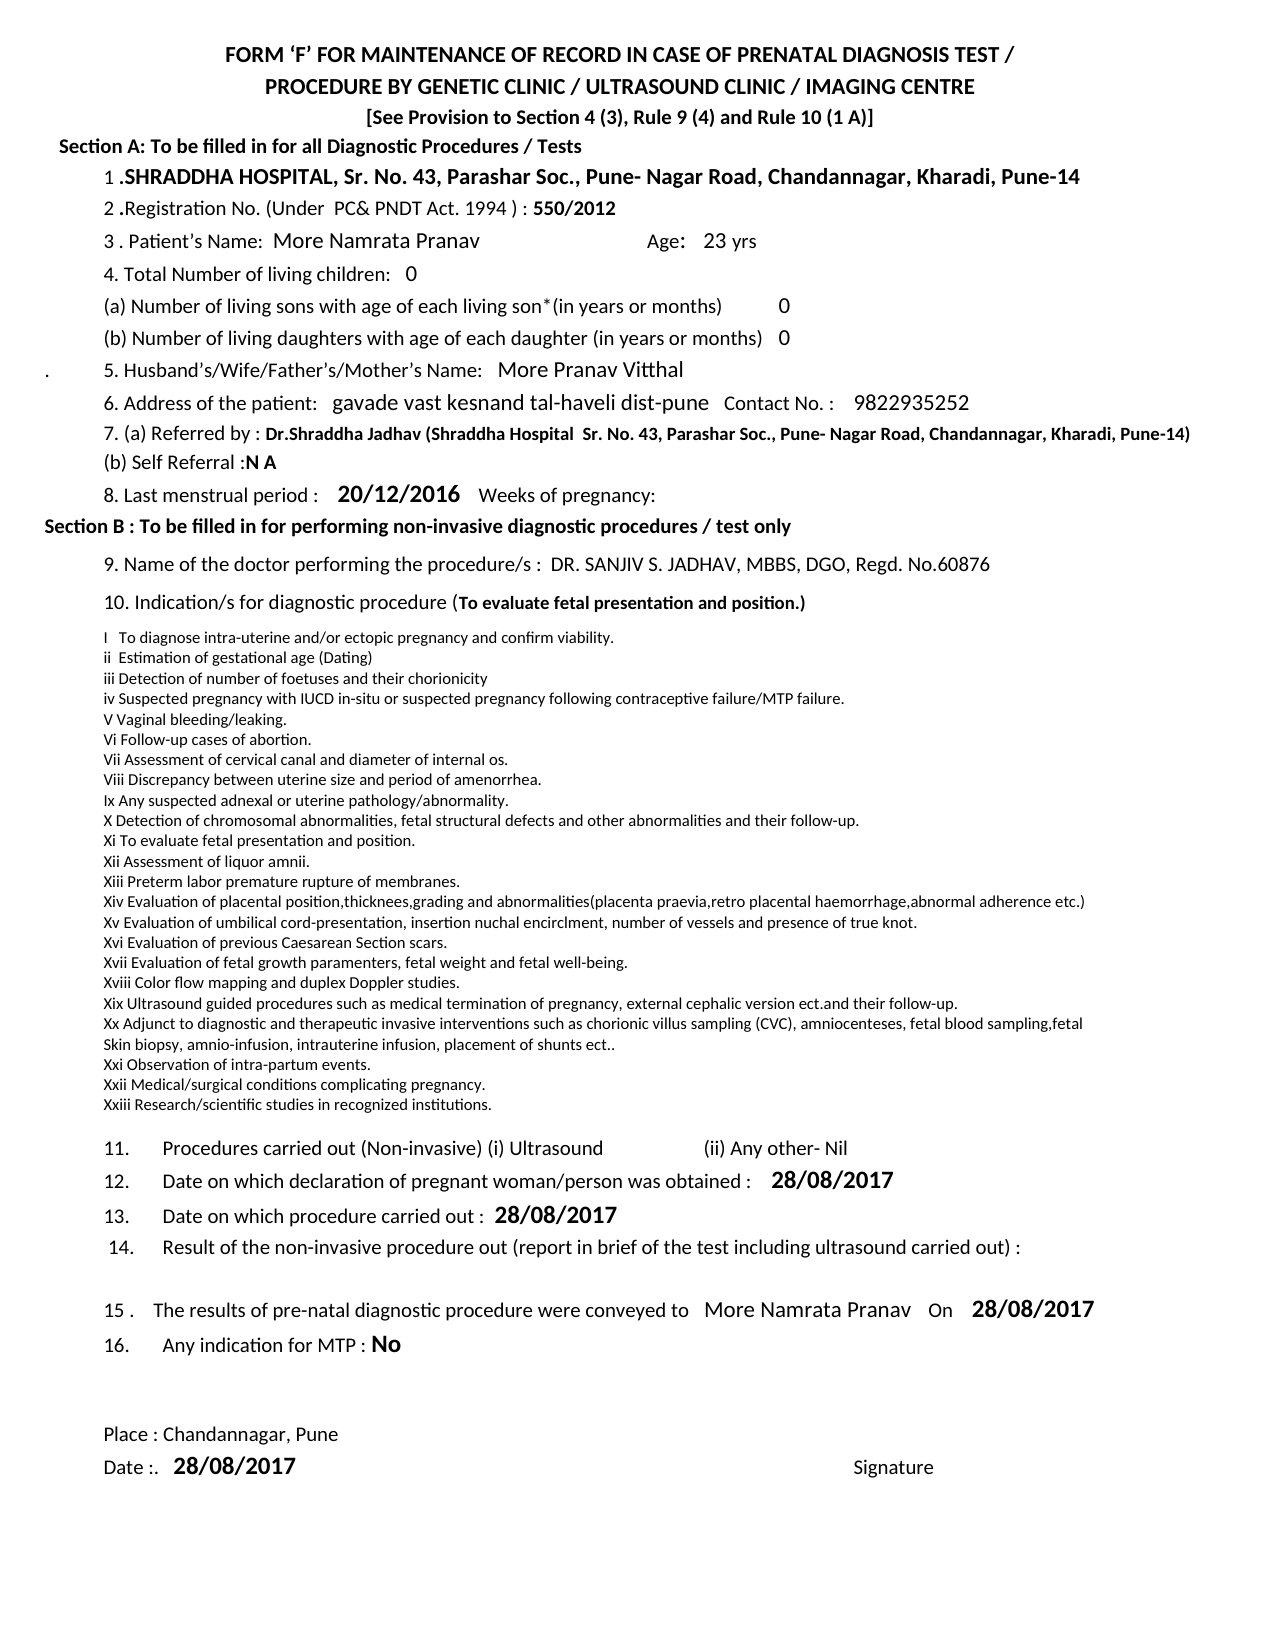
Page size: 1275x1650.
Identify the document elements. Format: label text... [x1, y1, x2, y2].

text 4. Total Number of living children: [44, 259, 1196, 287]
text Xiii Preterm labor premature rupture of membranes. [0, 871, 1196, 892]
text . 5. Husband’s/Wife/Father’s/Mother’s Name: [44, 355, 1255, 383]
text Xviii Color flow mapping and duplex Doppler studies. [0, 973, 1275, 993]
text iv Suspected pregnancy with IUCD in-situ or suspected pregnancy following contraceptive failure/MTP failure. [0, 688, 1196, 709]
text 10. Indication/s for diagnostic procedure (To evaluate fetal presentation and position.) [0, 589, 1255, 615]
text Xii Assessment of liquor amnii. [0, 851, 1196, 871]
text PROCEDURE BY GENETIC CLINIC / ULTRASOUND CLINIC / IMAGING CENTRE [44, 72, 1196, 100]
text 12. Date on which declaration of pregnant woman/person was obtained : [0, 1164, 1275, 1195]
text V Vaginal bleeding/leaking. [0, 709, 1196, 729]
text 11. Procedures carried out (Non-invasive) (i) Ultrasound (ii) Any other- Nil [0, 1135, 1275, 1161]
text Xxii Medical/surgical conditions complicating pregnancy. [0, 1074, 1275, 1095]
text Xxiii Research/scientific studies in recognized institutions. [0, 1095, 1275, 1115]
text Date :. Signature [0, 1450, 1275, 1481]
text [See Provision to Section 4 (3), Rule 9 (4) and Rule 10 (1 A)] [44, 104, 1196, 129]
text FORM ‘F’ FOR MAINTENANCE OF RECORD IN CASE OF PRENATAL DIAGNOSIS TEST / [44, 40, 1196, 68]
text Section B : To be filled in for performing non-invasive diagnostic procedures / test only [44, 513, 1255, 538]
text Place : Chandannagar, Pune [0, 1421, 1275, 1447]
text 9. Name of the doctor performing the procedure/s : DR. SANJIV S. JADHAV, MBBS, DGO, Regd. No.60876 [0, 551, 1255, 577]
text 1 .SHRADDHA HOSPITAL, Sr. No. 43, Parashar Soc., Pune- Nagar Road, Chandannagar, Kharadi, Pune-14 [44, 162, 1196, 191]
text Vii Assessment of cervical canal and diameter of internal os. [0, 749, 1196, 770]
text X Detection of chromosomal abnormalities, fetal structural defects and other abnormalities and their follow-up. [0, 810, 1196, 831]
text Xiv Evaluation of placental position,thicknees,grading and abnormalities(placenta praevia,retro placental haemorrhage,abnormal adherence etc.) [0, 892, 1275, 912]
text Vi Follow-up cases of abortion. [0, 729, 1196, 749]
text 8. Last menstrual period : Weeks of pregnancy: [44, 478, 1255, 509]
text 15 . The results of pre-natal diagnostic procedure were conveyed to On [0, 1293, 1275, 1323]
text Xix Ultrasound guided procedures such as medical termination of pregnancy, external cephalic version ect.and their follow-up. [0, 993, 1275, 1013]
text Xvii Evaluation of fetal growth paramenters, fetal weight and fetal well-being. [0, 952, 1275, 973]
text Xv Evaluation of umbilical cord-presentation, insertion nuchal encirclment, number of vessels and presence of true knot. [0, 912, 1275, 932]
text 6. Address of the patient: Contact No. : [103, 388, 1255, 416]
text 2 .Registration No. (Under PC& PNDT Act. 1994 ) : 550/2012 [44, 195, 1196, 220]
text (b) Self Referral :N A [44, 449, 1255, 474]
text Xvi Evaluation of previous Caesarean Section scars. [0, 932, 1275, 952]
text Xxi Observation of intra-partum events. [103, 1054, 1275, 1074]
text 16. Any indication for MTP : No [0, 1328, 1275, 1358]
text (a) Number of living sons with age of each living son*(in years or months) [44, 291, 1255, 319]
text Viii Discrepancy between uterine size and period of amenorrhea. [0, 770, 1196, 790]
text iii Detection of number of foetuses and their chorionicity [0, 668, 1196, 688]
text 3 . Patient’s Name: Age: yrs [44, 224, 1166, 254]
text Xx Adjunct to diagnostic and therapeutic invasive interventions such as chorionic villus sampling (CVC), amniocenteses, fetal blood sampling,fetal [0, 1013, 1275, 1034]
text Skin biopsy, amnio-infusion, intrauterine infusion, placement of shunts ect.. [0, 1034, 1275, 1054]
text 14. Result of the non-invasive procedure out (report in brief of the test including ultrasound carried out) : [103, 1234, 1226, 1260]
text Ix Any suspected adnexal or uterine pathology/abnormality. [0, 790, 1196, 810]
text Section A: To be filled in for all Diagnostic Procedures / Tests [44, 133, 1196, 159]
text 7. (a) Referred by : Dr.Shraddha Jadhav (Shraddha Hospital Sr. No. 43, Parashar Soc., Pune- Nagar Road, Chandannagar, Kharadi, Pune-14) [44, 420, 1255, 445]
text I To diagnose intra-uterine and/or ectopic pregnancy and confirm viability. [75, 627, 1255, 648]
text 13. Date on which procedure carried out : [0, 1199, 1275, 1230]
text ii Estimation of gestational age (Dating) [0, 648, 1196, 668]
text (b) Number of living daughters with age of each daughter (in years or months) [44, 323, 1255, 351]
text Xi To evaluate fetal presentation and position. [0, 831, 1196, 851]
